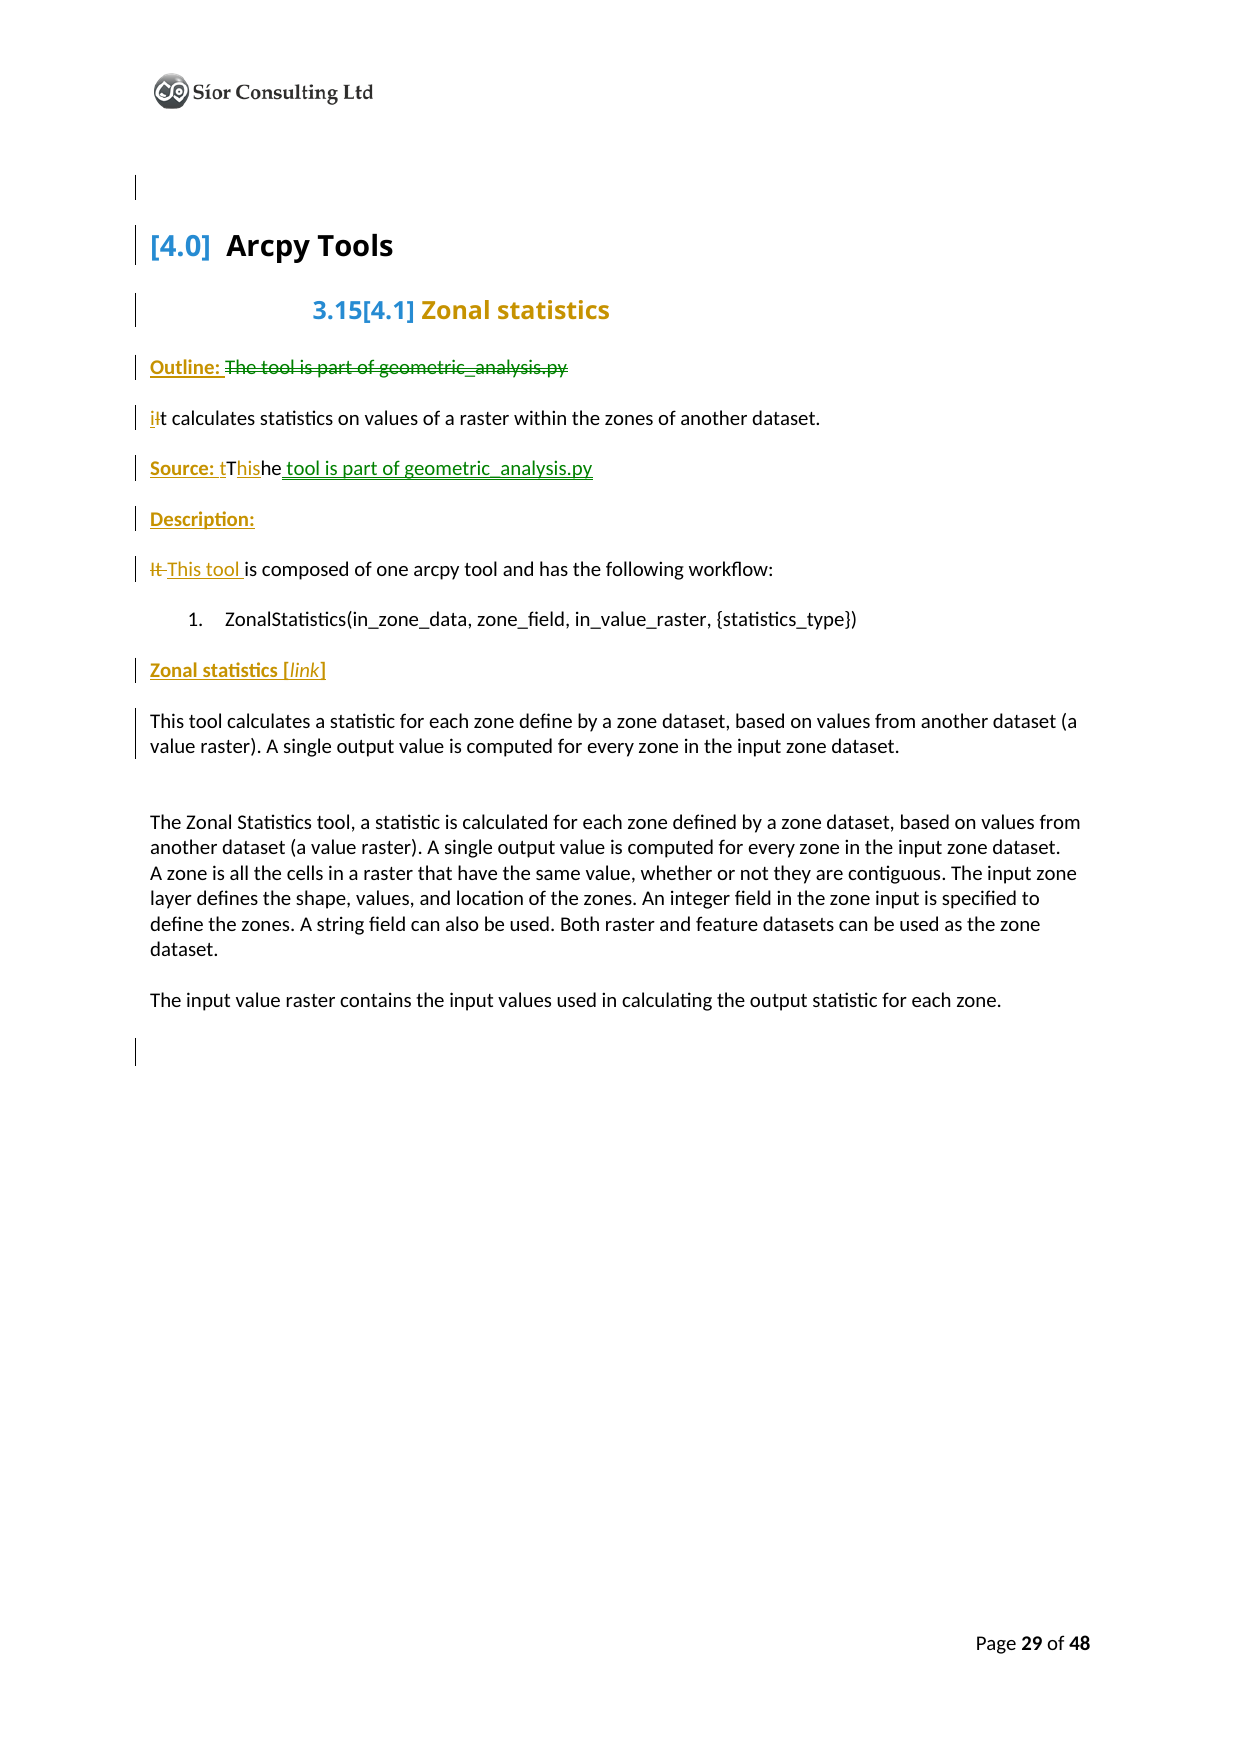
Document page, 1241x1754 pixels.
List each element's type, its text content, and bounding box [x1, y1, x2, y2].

text t calculates statistics on values of a raster within the zones of another dataset. [150, 405, 1090, 430]
text is composed of one arcpy tool and has the following workflow: [150, 556, 1090, 582]
text The Zonal Statistics tool, a statistic is calculated for each zone defined by a zone dataset, based on values from another dataset (a value raster). A single output value is computed for every zone in the input zone dataset. [150, 809, 1090, 860]
list ZonalStatistics(in_zone_data, zone_field, in_value_raster, {statistics_type}) [187, 607, 1090, 632]
text The input value raster contains the input values used in calculating the output statistic for each zone. [150, 987, 1090, 1012]
text This tool calculates a statistic for each zone define by a zone dataset, based on values from another dataset (a value raster). A single output value is computed for every zone in the input zone dataset. [150, 708, 1090, 759]
text A zone is all the cells in a raster that have the same value, whether or not they are contiguous. The input zone layer defines the shape, values, and location of the zones. An integer field in the zone input is specified to define the zones. A string field can also be used. Both raster and feature datasets can be used as the zone dataset. [150, 860, 1090, 962]
subtitle Arcpy Tools [150, 225, 1090, 265]
picture [154, 73, 373, 109]
subtitle Zonal statistics [312, 293, 1090, 327]
